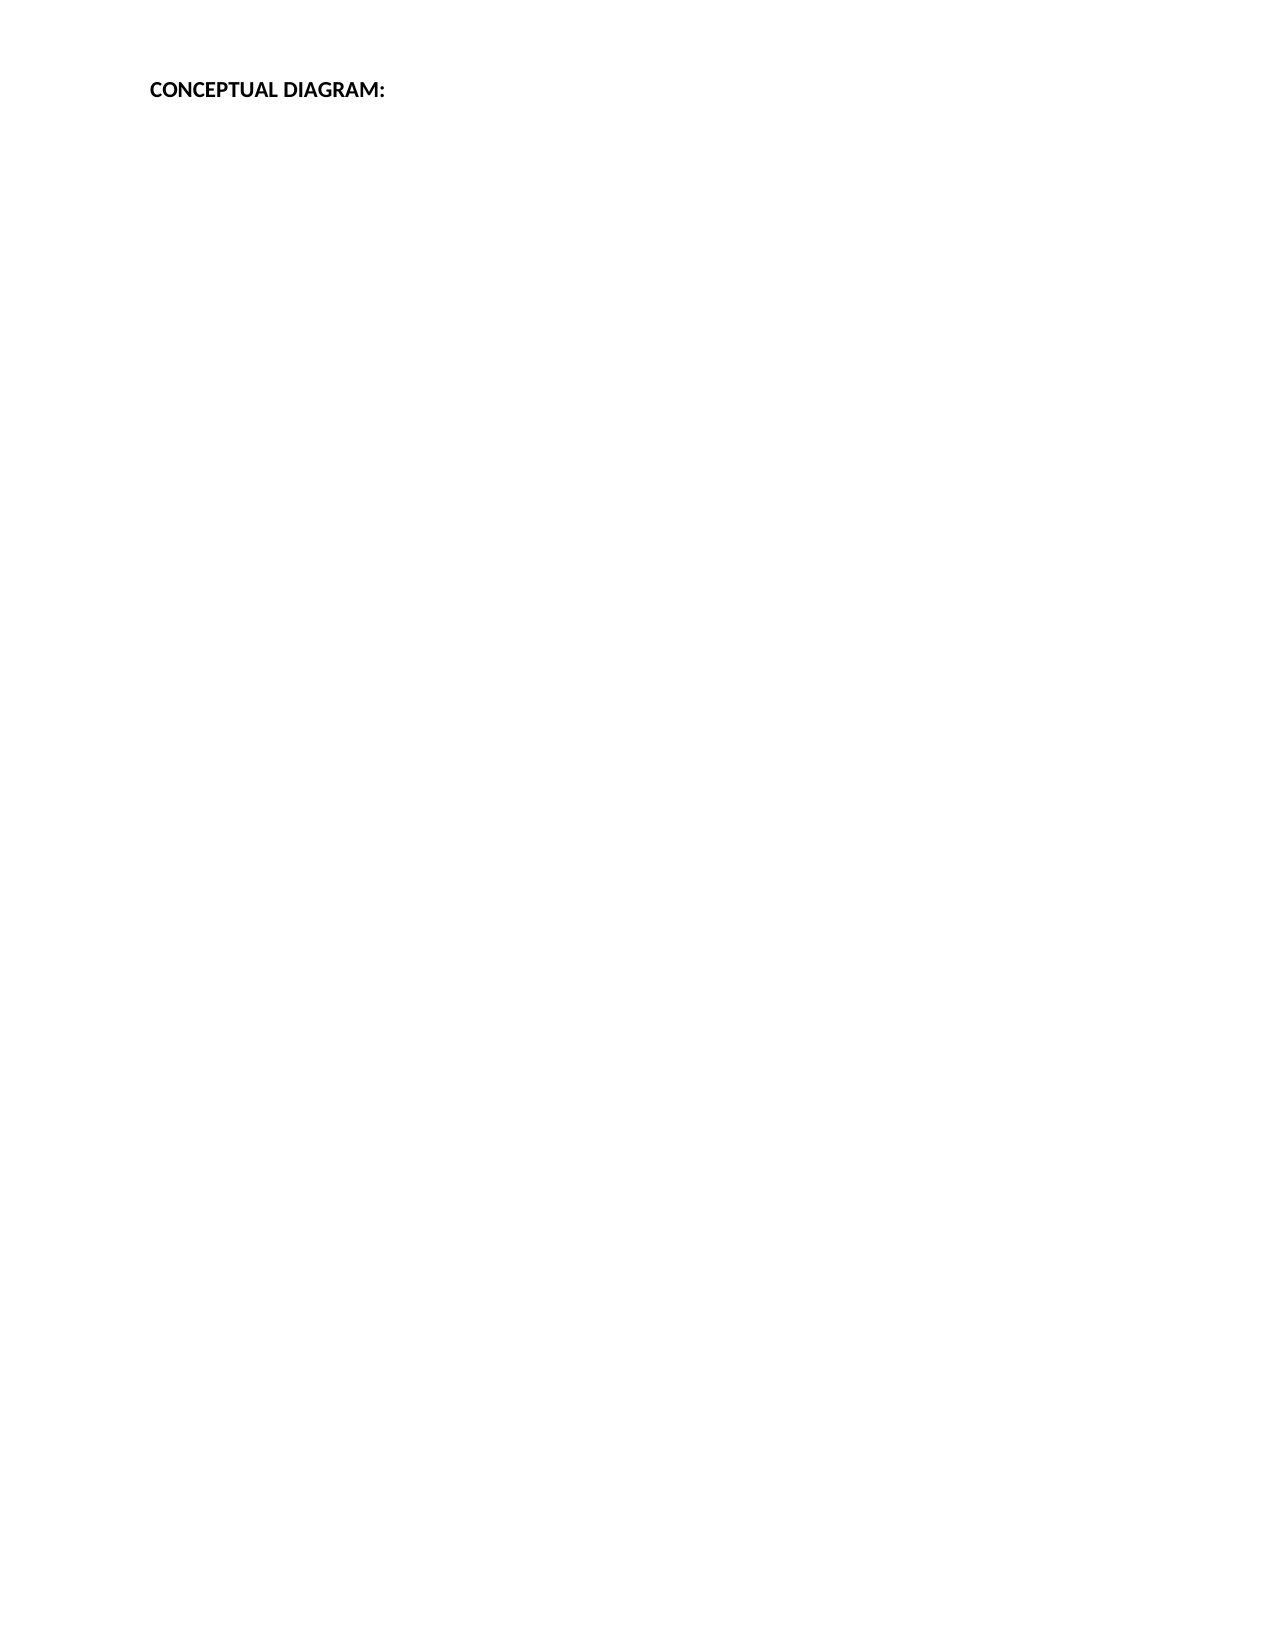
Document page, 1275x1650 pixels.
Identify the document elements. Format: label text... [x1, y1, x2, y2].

text CONCEPTUAL DIAGRAM: [150, 75, 1125, 103]
